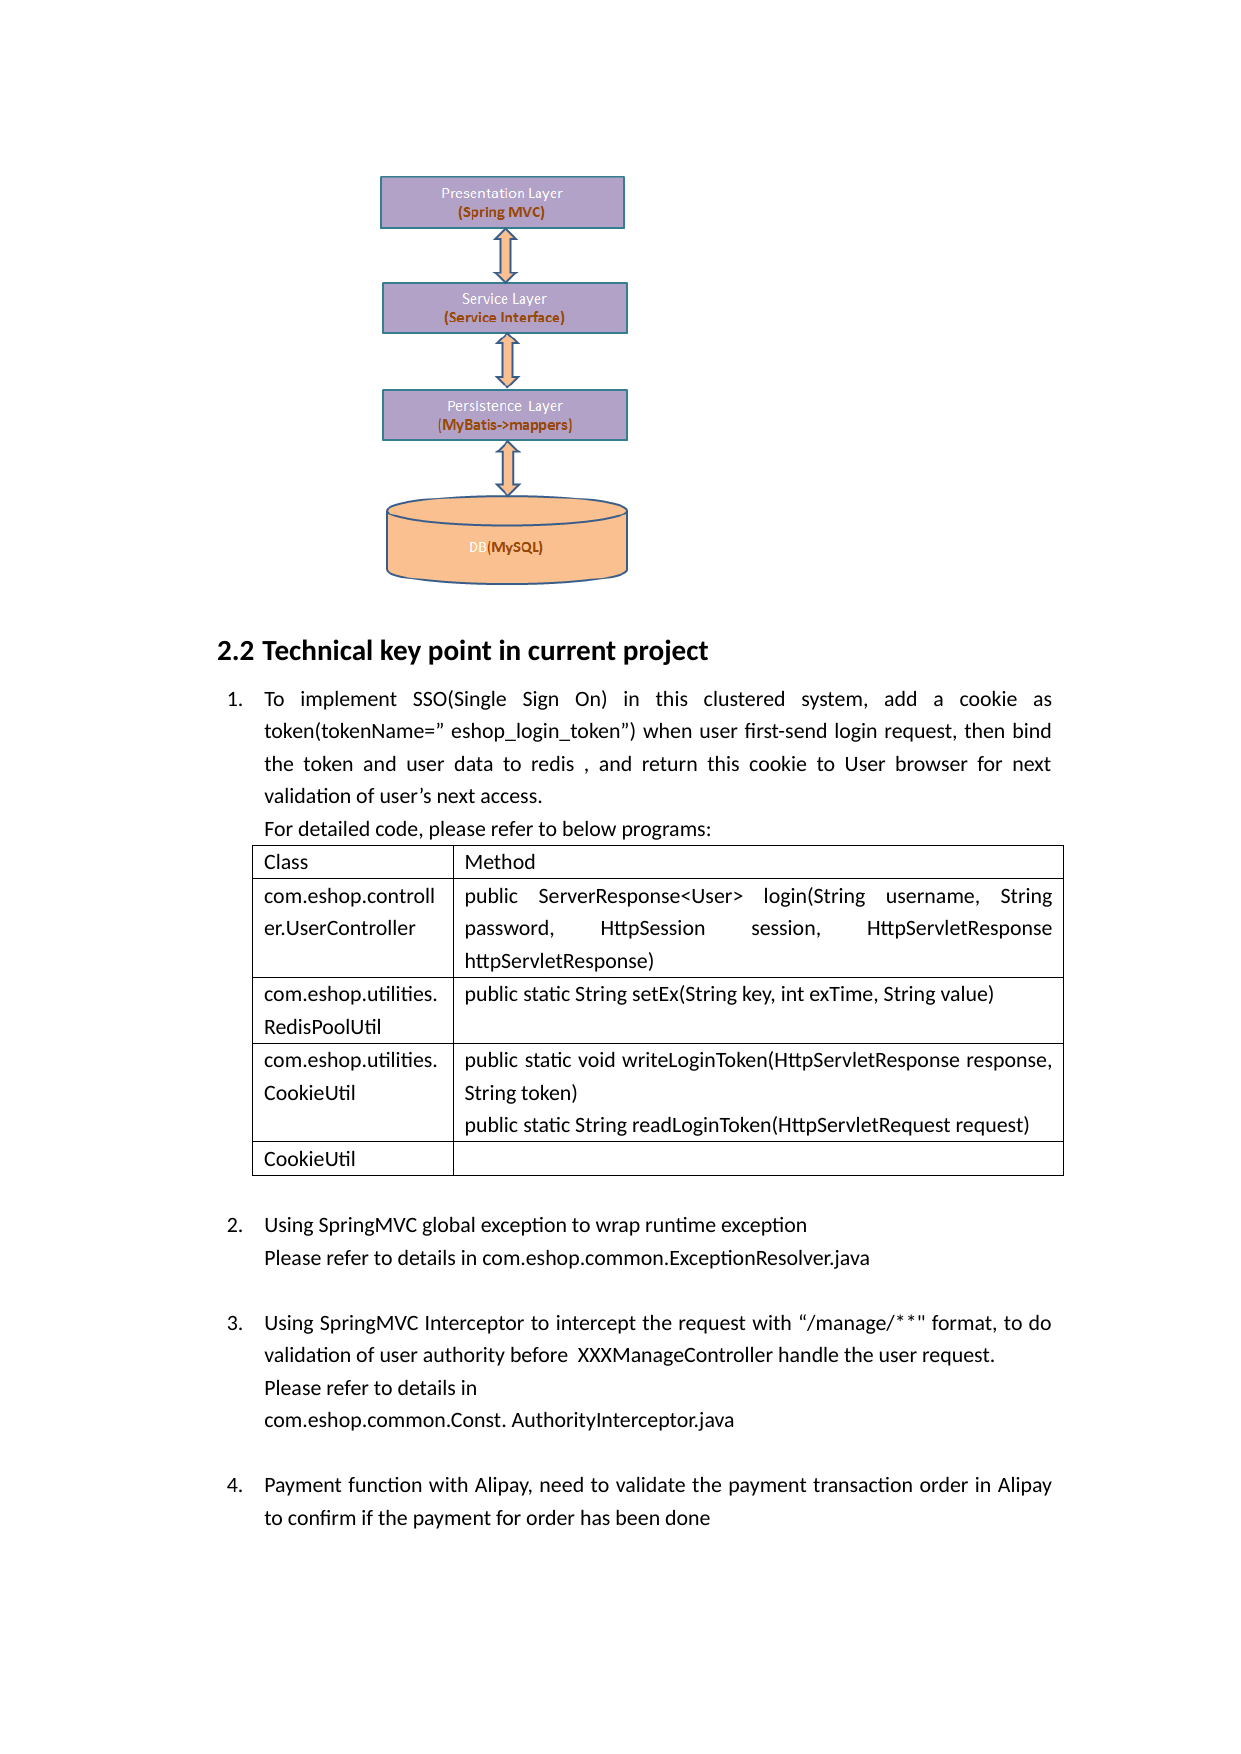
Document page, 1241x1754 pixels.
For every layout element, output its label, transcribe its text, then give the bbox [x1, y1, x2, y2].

table_cell com.eshop.controller.UserController [253, 879, 453, 977]
list For detailed code, please refer to below programs: [264, 812, 1053, 844]
list Using SpringMVC global exception to wrap runtime exception [227, 1208, 1053, 1241]
table_header Method [454, 846, 1063, 878]
table_cell com.eshop.utilities.CookieUtil [253, 1044, 453, 1141]
list Payment function with Alipay, need to validate the payment transaction order in Alipay to confirm if the payment for order has been done [227, 1468, 1053, 1533]
list Technical key point in current project [217, 617, 1053, 682]
list com.eshop.common.Const. AuthorityInterceptor.java [264, 1403, 1053, 1436]
table_cell [454, 1142, 1063, 1175]
picture [340, 162, 688, 611]
list Please refer to details in com.eshop.common.ExceptionResolver.java [264, 1241, 1053, 1273]
list To implement SSO(Single Sign On) in this clustered system, add a cookie as token(tokenName=” eshop_login_token”) when user first-send login request, then bind the token and user data to redis , and return this cookie to User browser for next validation of user’s next access. [227, 682, 1053, 812]
table_cell CookieUtil [253, 1142, 453, 1175]
table_cell public static String setEx(String key, int exTime, String value) [454, 978, 1063, 1043]
list Please refer to details in [264, 1371, 1053, 1403]
table_cell com.eshop.utilities.RedisPoolUtil [253, 978, 453, 1043]
table_header Class [253, 846, 453, 878]
list Using SpringMVC Interceptor to intercept the request with “/manage/**" format, to do validation of user authority before XXXManageController handle the user request. [227, 1306, 1053, 1371]
table_cell public static void writeLoginToken(HttpServletResponse response, String token) public static String readLoginToken(HttpServletRequest request) [454, 1044, 1063, 1141]
table_cell public ServerResponse<User> login(String username, String password, HttpSession session, HttpServletResponse httpServletResponse) [454, 879, 1063, 977]
